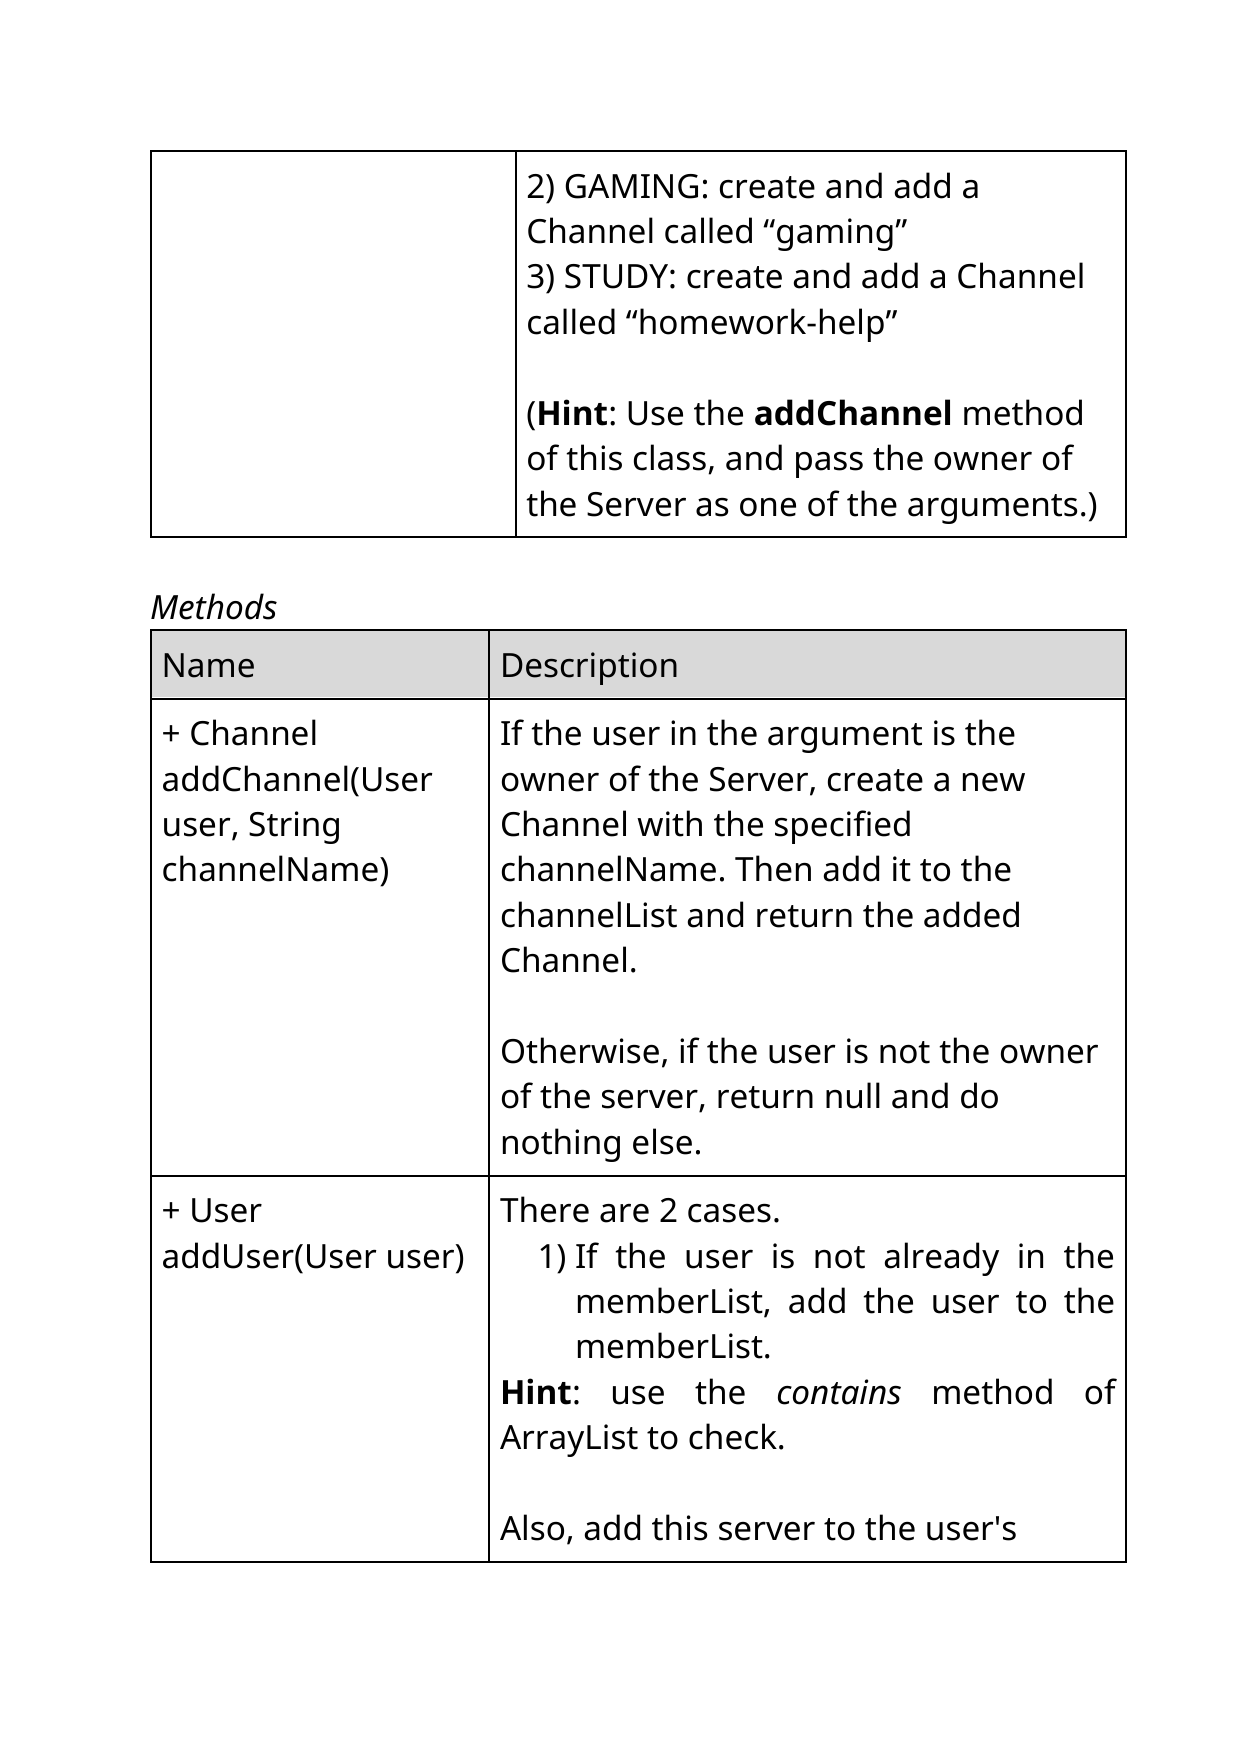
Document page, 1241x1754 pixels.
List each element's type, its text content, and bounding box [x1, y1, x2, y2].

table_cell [152, 152, 515, 536]
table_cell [152, 1177, 488, 1561]
table_cell + Channel addChannel(User user, String channelName) [152, 700, 488, 1174]
table_header Description [490, 631, 1125, 697]
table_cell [517, 152, 1125, 536]
text Methods [150, 584, 1090, 629]
table_cell If the user in the argument is the owner of the Server, create a new Channel with the specified channelName. Then add it to the channelList and return the added Channel. Otherwise, if the user is not the owner of the server, return null and do nothing else. [490, 700, 1125, 1174]
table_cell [490, 1177, 1125, 1561]
table_header Name [152, 631, 488, 697]
